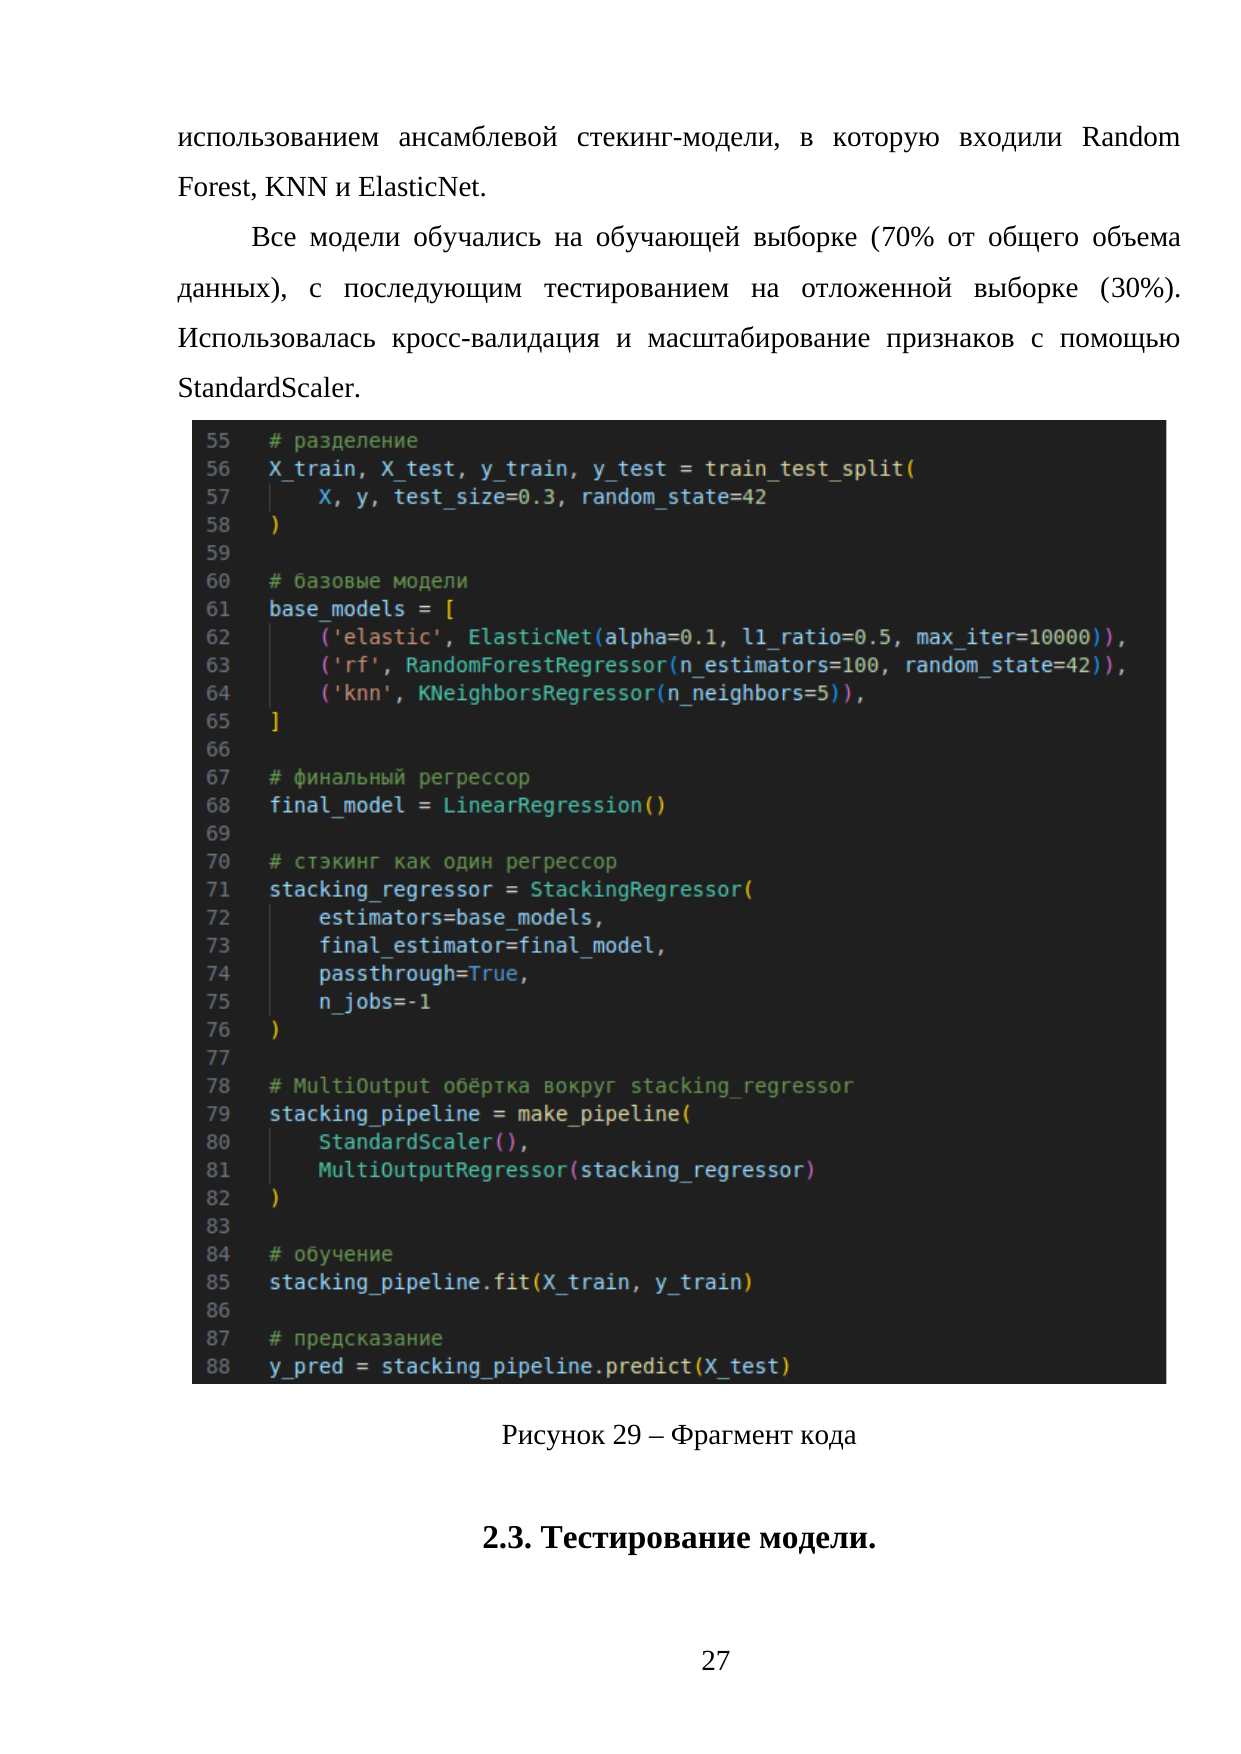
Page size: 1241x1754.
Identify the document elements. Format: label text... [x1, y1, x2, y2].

subtitle 2.3. Тестирование модели. [177, 1517, 1181, 1556]
picture [192, 420, 1167, 1384]
text Все модели обучались на обучающей выборке (70% от общего объема данных), с последующим тестированием на отложенной выборке (30%). Использовалась кросс-валидация и масштабирование признаков с помощью StandardScaler. [177, 219, 1181, 404]
